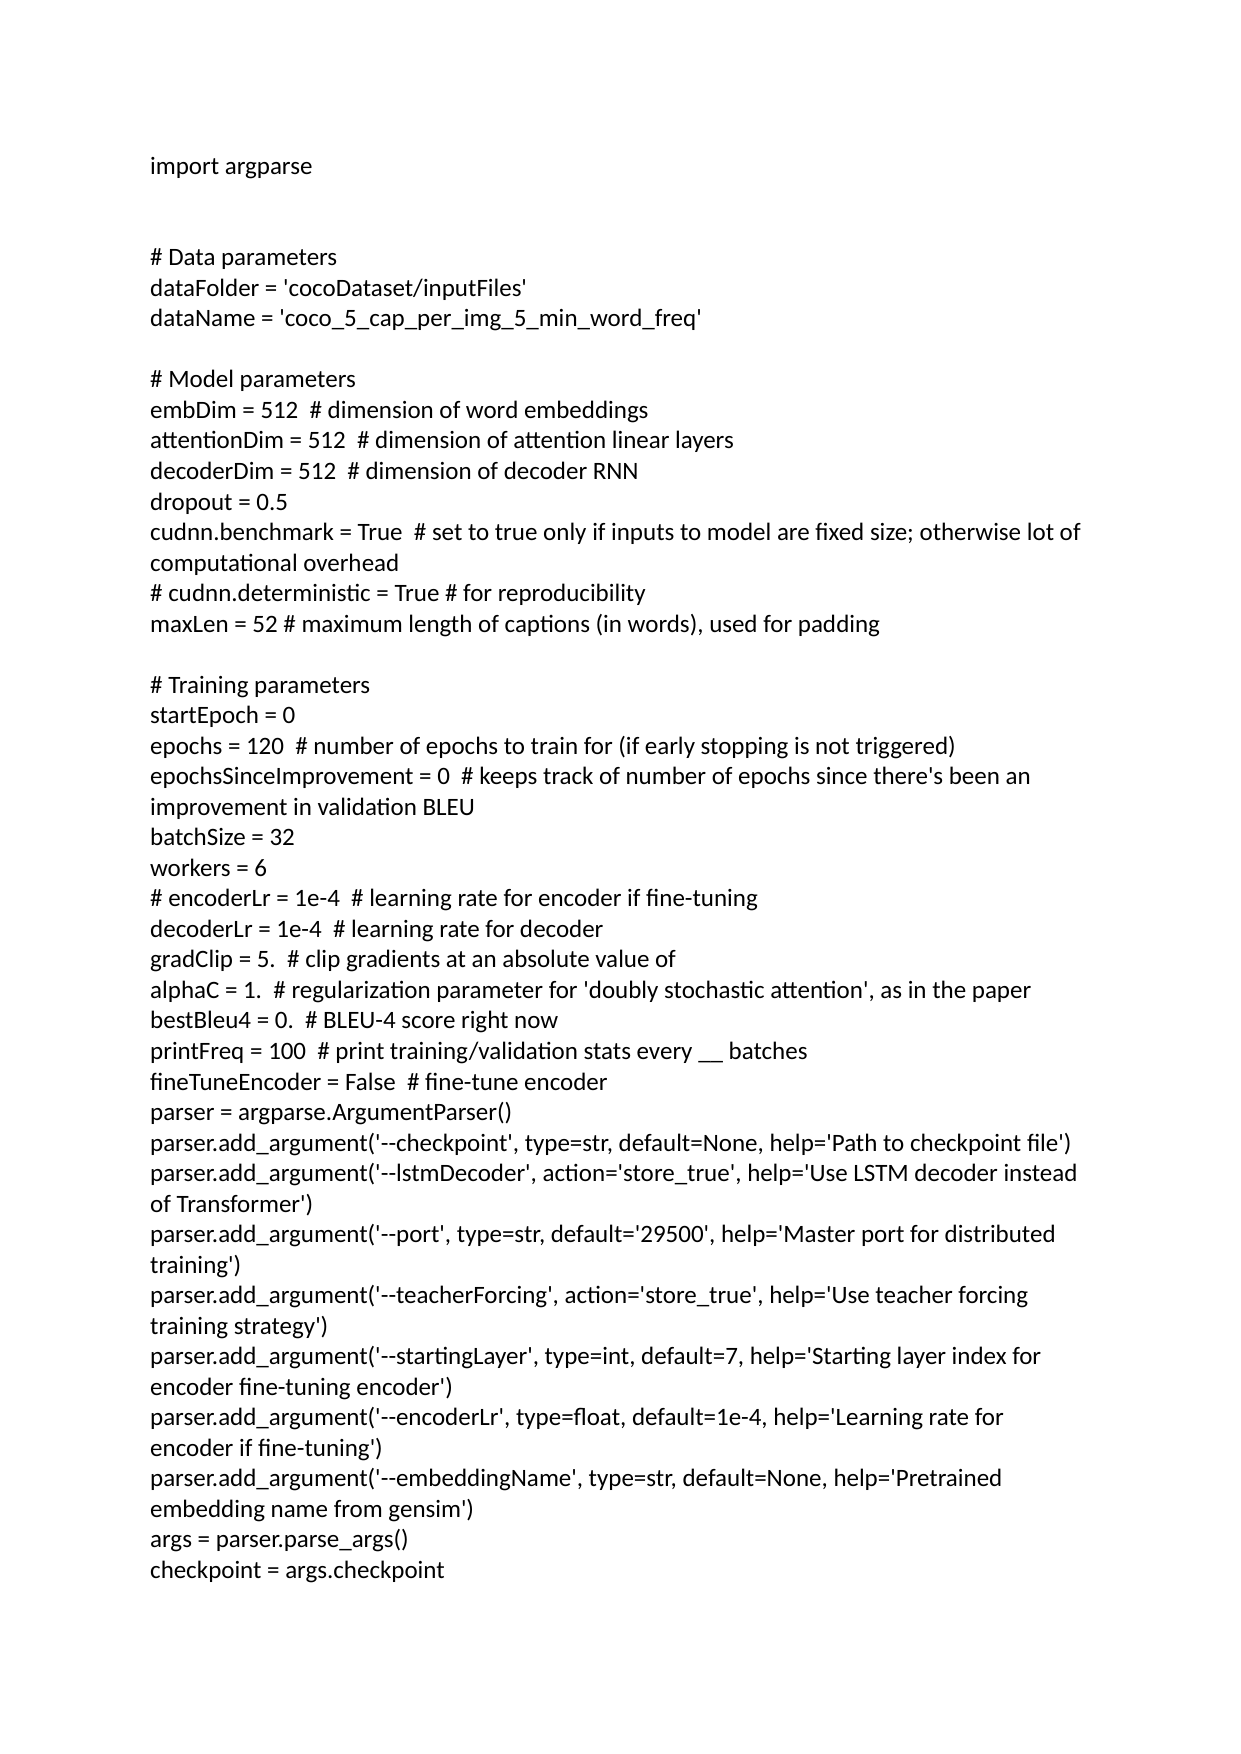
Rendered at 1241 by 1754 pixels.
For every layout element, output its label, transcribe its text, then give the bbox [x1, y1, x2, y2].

text # Model parameters [150, 364, 1090, 394]
text dataName = 'coco_5_cap_per_img_5_min_word_freq' [150, 303, 1090, 333]
text args = parser.parse_args() [150, 1523, 1090, 1554]
text embDim = 512 # dimension of word embeddings [150, 394, 1090, 425]
text parser = argparse.ArgumentParser() [150, 1096, 1090, 1127]
text printFreq = 100 # print training/validation stats every __ batches [150, 1035, 1090, 1066]
text gradClip = 5. # clip gradients at an absolute value of [150, 943, 1090, 974]
text parser.add_argument('--lstmDecoder', action='store_true', help='Use LSTM decoder instead of Transformer') [150, 1157, 1090, 1218]
text parser.add_argument('--checkpoint', type=str, default=None, help='Path to checkpoint file') [150, 1127, 1090, 1157]
text # encoderLr = 1e-4 # learning rate for encoder if fine-tuning [150, 882, 1090, 913]
text dropout = 0.5 [150, 486, 1090, 516]
text batchSize = 32 [150, 821, 1090, 852]
text parser.add_argument('--startingLayer', type=int, default=7, help='Starting layer index for encoder fine-tuning encoder') [150, 1340, 1090, 1401]
text import argparse [150, 150, 1090, 181]
text # cudnn.deterministic = True # for reproducibility [150, 577, 1090, 608]
text attentionDim = 512 # dimension of attention linear layers [150, 425, 1090, 455]
text startEpoch = 0 [150, 699, 1090, 730]
text decoderDim = 512 # dimension of decoder RNN [150, 455, 1090, 486]
text checkpoint = args.checkpoint [150, 1554, 1090, 1584]
text bestBleu4 = 0. # BLEU-4 score right now [150, 1004, 1090, 1035]
text epochsSinceImprovement = 0 # keeps track of number of epochs since there's been an improvement in validation BLEU [150, 760, 1090, 821]
text maxLen = 52 # maximum length of captions (in words), used for padding [150, 608, 1090, 638]
text parser.add_argument('--embeddingName', type=str, default=None, help='Pretrained embedding name from gensim') [150, 1462, 1090, 1523]
text parser.add_argument('--teacherForcing', action='store_true', help='Use teacher forcing training strategy') [150, 1279, 1090, 1340]
text parser.add_argument('--port', type=str, default='29500', help='Master port for distributed training') [150, 1218, 1090, 1279]
text # Data parameters [150, 242, 1090, 272]
text alphaC = 1. # regularization parameter for 'doubly stochastic attention', as in the paper [150, 974, 1090, 1004]
text # Training parameters [150, 669, 1090, 699]
text workers = 6 [150, 852, 1090, 882]
text cudnn.benchmark = True # set to true only if inputs to model are fixed size; otherwise lot of computational overhead [150, 516, 1090, 577]
text parser.add_argument('--encoderLr', type=float, default=1e-4, help='Learning rate for encoder if fine-tuning') [150, 1401, 1090, 1462]
text dataFolder = 'cocoDataset/inputFiles' [150, 272, 1090, 303]
text epochs = 120 # number of epochs to train for (if early stopping is not triggered) [150, 730, 1090, 760]
text fineTuneEncoder = False # fine-tune encoder [150, 1066, 1090, 1096]
text decoderLr = 1e-4 # learning rate for decoder [150, 913, 1090, 943]
